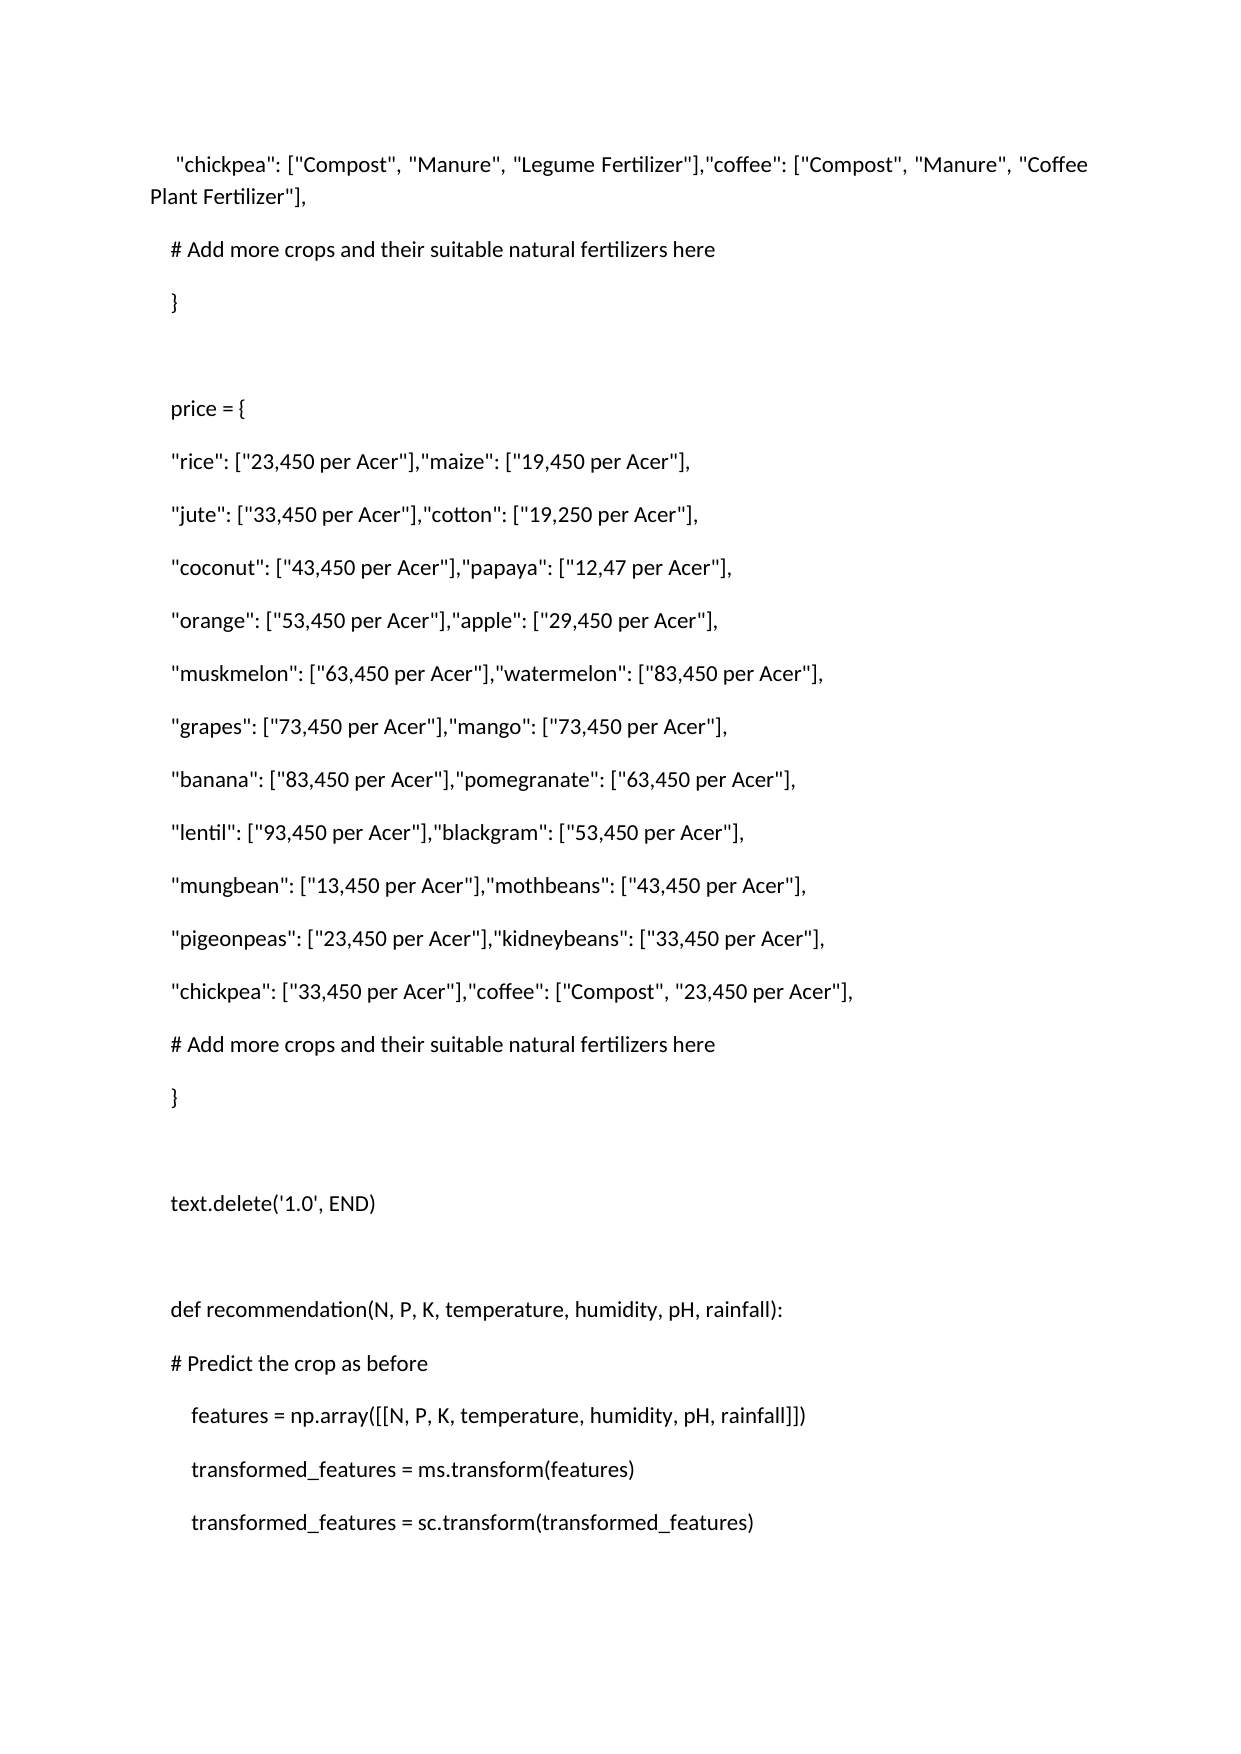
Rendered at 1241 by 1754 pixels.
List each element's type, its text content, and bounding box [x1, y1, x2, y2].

text "chickpea": ["Compost", "Manure", "Legume Fertilizer"],"coffee": ["Compost", "Manure", "Coffee Plant Fertilizer"], [150, 150, 1090, 210]
text # Predict the crop as before [150, 1349, 1090, 1377]
text transformed_features = sc.transform(transformed_features) [150, 1508, 1090, 1536]
text "coconut": ["43,450 per Acer"],"papaya": ["12,47 per Acer"], [150, 553, 1090, 581]
text text.delete('1.0', END) [150, 1189, 1090, 1218]
text "pigeonpeas": ["23,450 per Acer"],"kidneybeans": ["33,450 per Acer"], [150, 924, 1090, 952]
text "chickpea": ["33,450 per Acer"],"coffee": ["Compost", "23,450 per Acer"], [150, 977, 1090, 1006]
text # Add more crops and their suitable natural fertilizers here [150, 235, 1090, 263]
text "rice": ["23,450 per Acer"],"maize": ["19,450 per Acer"], [150, 447, 1090, 475]
text price = { [150, 394, 1090, 422]
text "mungbean": ["13,450 per Acer"],"mothbeans": ["43,450 per Acer"], [150, 871, 1090, 899]
text } [150, 1083, 1090, 1112]
text "banana": ["83,450 per Acer"],"pomegranate": ["63,450 per Acer"], [150, 765, 1090, 793]
text "grapes": ["73,450 per Acer"],"mango": ["73,450 per Acer"], [150, 712, 1090, 740]
text "muskmelon": ["63,450 per Acer"],"watermelon": ["83,450 per Acer"], [150, 659, 1090, 687]
text "jute": ["33,450 per Acer"],"cotton": ["19,250 per Acer"], [150, 500, 1090, 528]
text } [150, 288, 1090, 316]
text features = np.array([[N, P, K, temperature, humidity, pH, rainfall]]) [150, 1402, 1090, 1430]
text transformed_features = ms.transform(features) [150, 1455, 1090, 1483]
text "lentil": ["93,450 per Acer"],"blackgram": ["53,450 per Acer"], [150, 818, 1090, 846]
text # Add more crops and their suitable natural fertilizers here [150, 1031, 1090, 1058]
text "orange": ["53,450 per Acer"],"apple": ["29,450 per Acer"], [150, 606, 1090, 634]
text def recommendation(N, P, K, temperature, humidity, pH, rainfall): [150, 1296, 1090, 1324]
